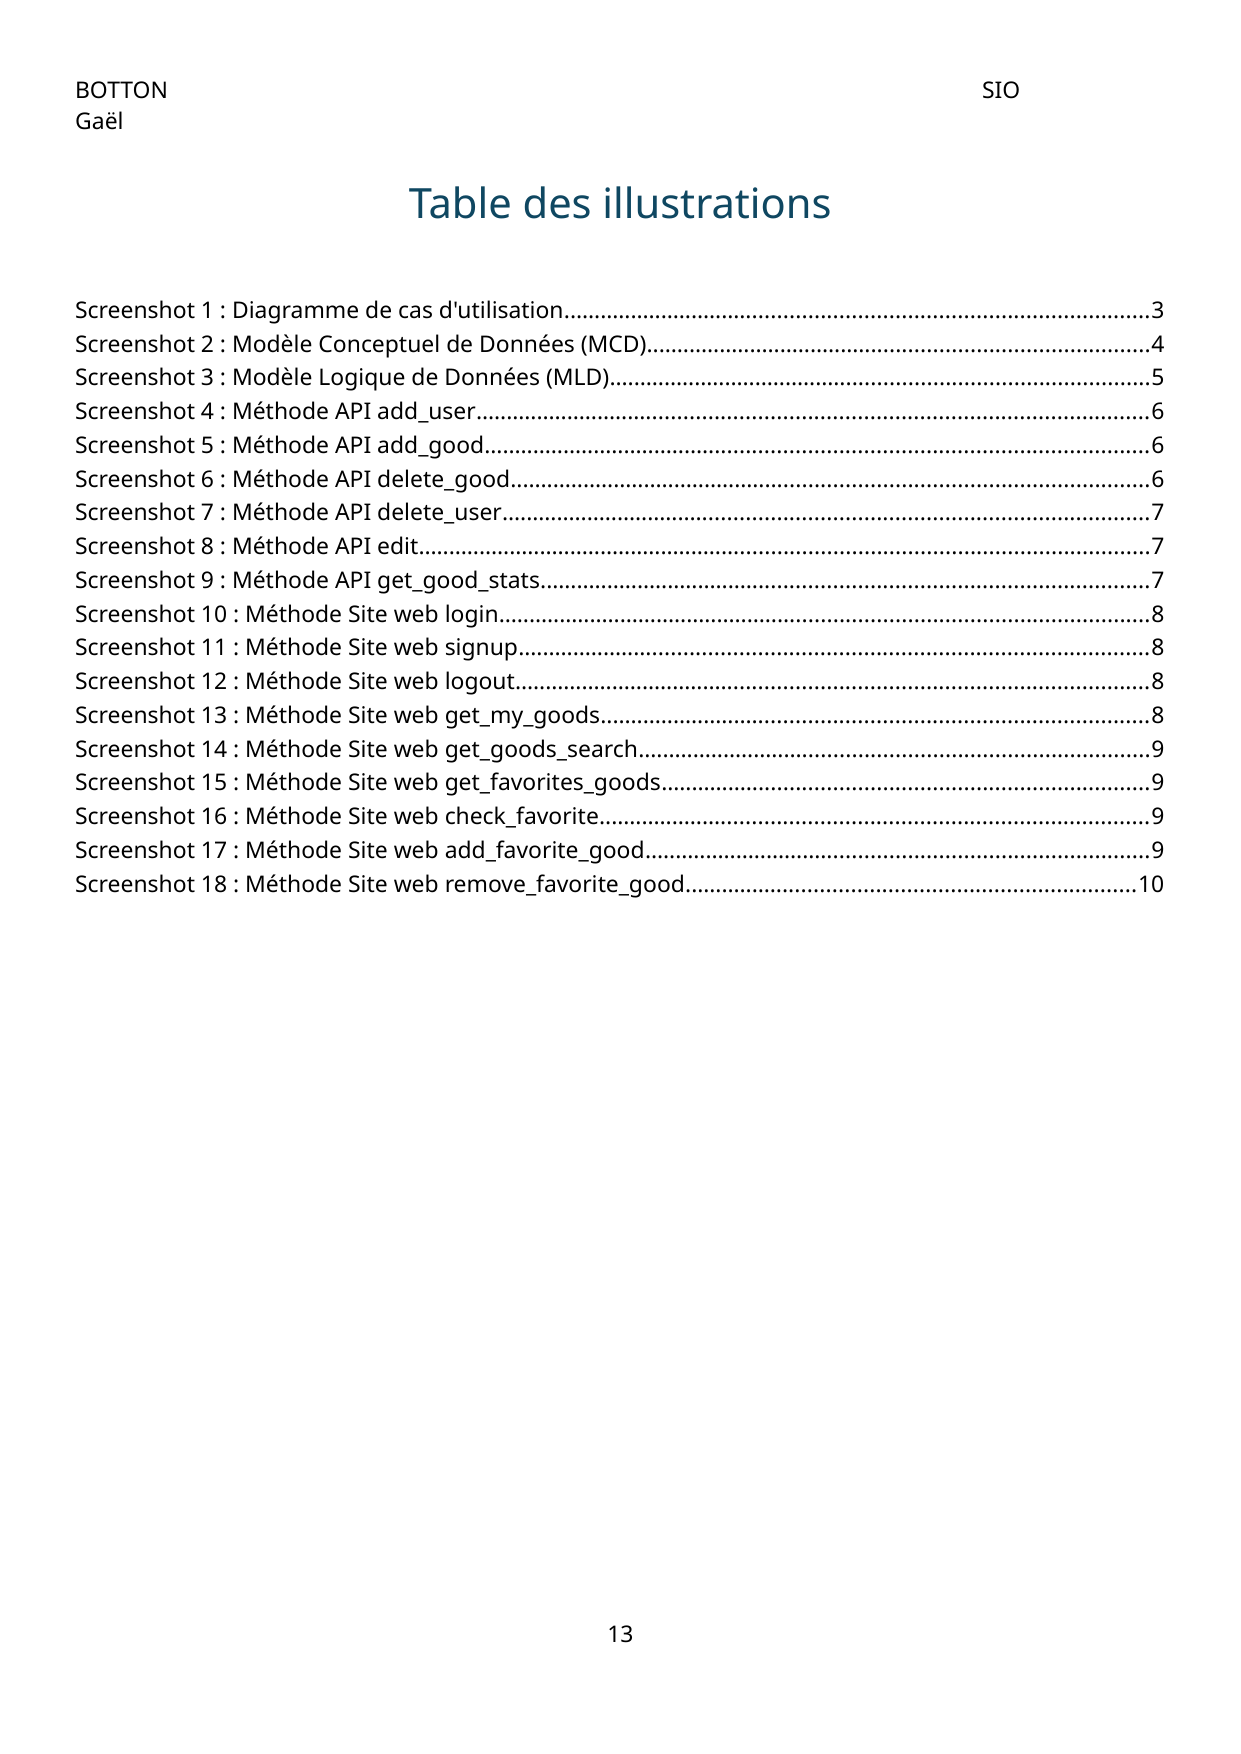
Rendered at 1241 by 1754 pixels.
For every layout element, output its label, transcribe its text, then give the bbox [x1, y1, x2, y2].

text Screenshot 13 : Méthode Site web get_my_goods 8 [75, 699, 1165, 730]
text Screenshot 5 : Méthode API add_good 6 [75, 429, 1165, 460]
text Screenshot 4 : Méthode API add_user 6 [75, 395, 1165, 426]
text Screenshot 6 : Méthode API delete_good 6 [75, 462, 1165, 494]
text Screenshot 18 : Méthode Site web remove_favorite_good 10 [75, 867, 1165, 899]
text Screenshot 15 : Méthode Site web get_favorites_goods 9 [75, 766, 1165, 797]
text Screenshot 2 : Modèle Conceptuel de Données (MCD) 4 [75, 327, 1165, 359]
subtitle Table des illustrations [75, 174, 1165, 231]
text Screenshot 12 : Méthode Site web logout 8 [75, 665, 1165, 696]
text Screenshot 11 : Méthode Site web signup 8 [75, 631, 1165, 662]
text Screenshot 10 : Méthode Site web login 8 [75, 597, 1165, 629]
text Screenshot 14 : Méthode Site web get_goods_search 9 [75, 732, 1165, 764]
text Screenshot 16 : Méthode Site web check_favorite 9 [75, 800, 1165, 831]
text Screenshot 3 : Modèle Logique de Données (MLD) 5 [75, 361, 1165, 392]
text Screenshot 8 : Méthode API edit 7 [75, 530, 1165, 561]
text Screenshot 9 : Méthode API get_good_stats 7 [75, 564, 1165, 595]
text Screenshot 17 : Méthode Site web add_favorite_good 9 [75, 834, 1165, 865]
text Screenshot 7 : Méthode API delete_user 7 [75, 496, 1165, 527]
text Screenshot 1 : Diagramme de cas d'utilisation 3 [75, 294, 1165, 325]
